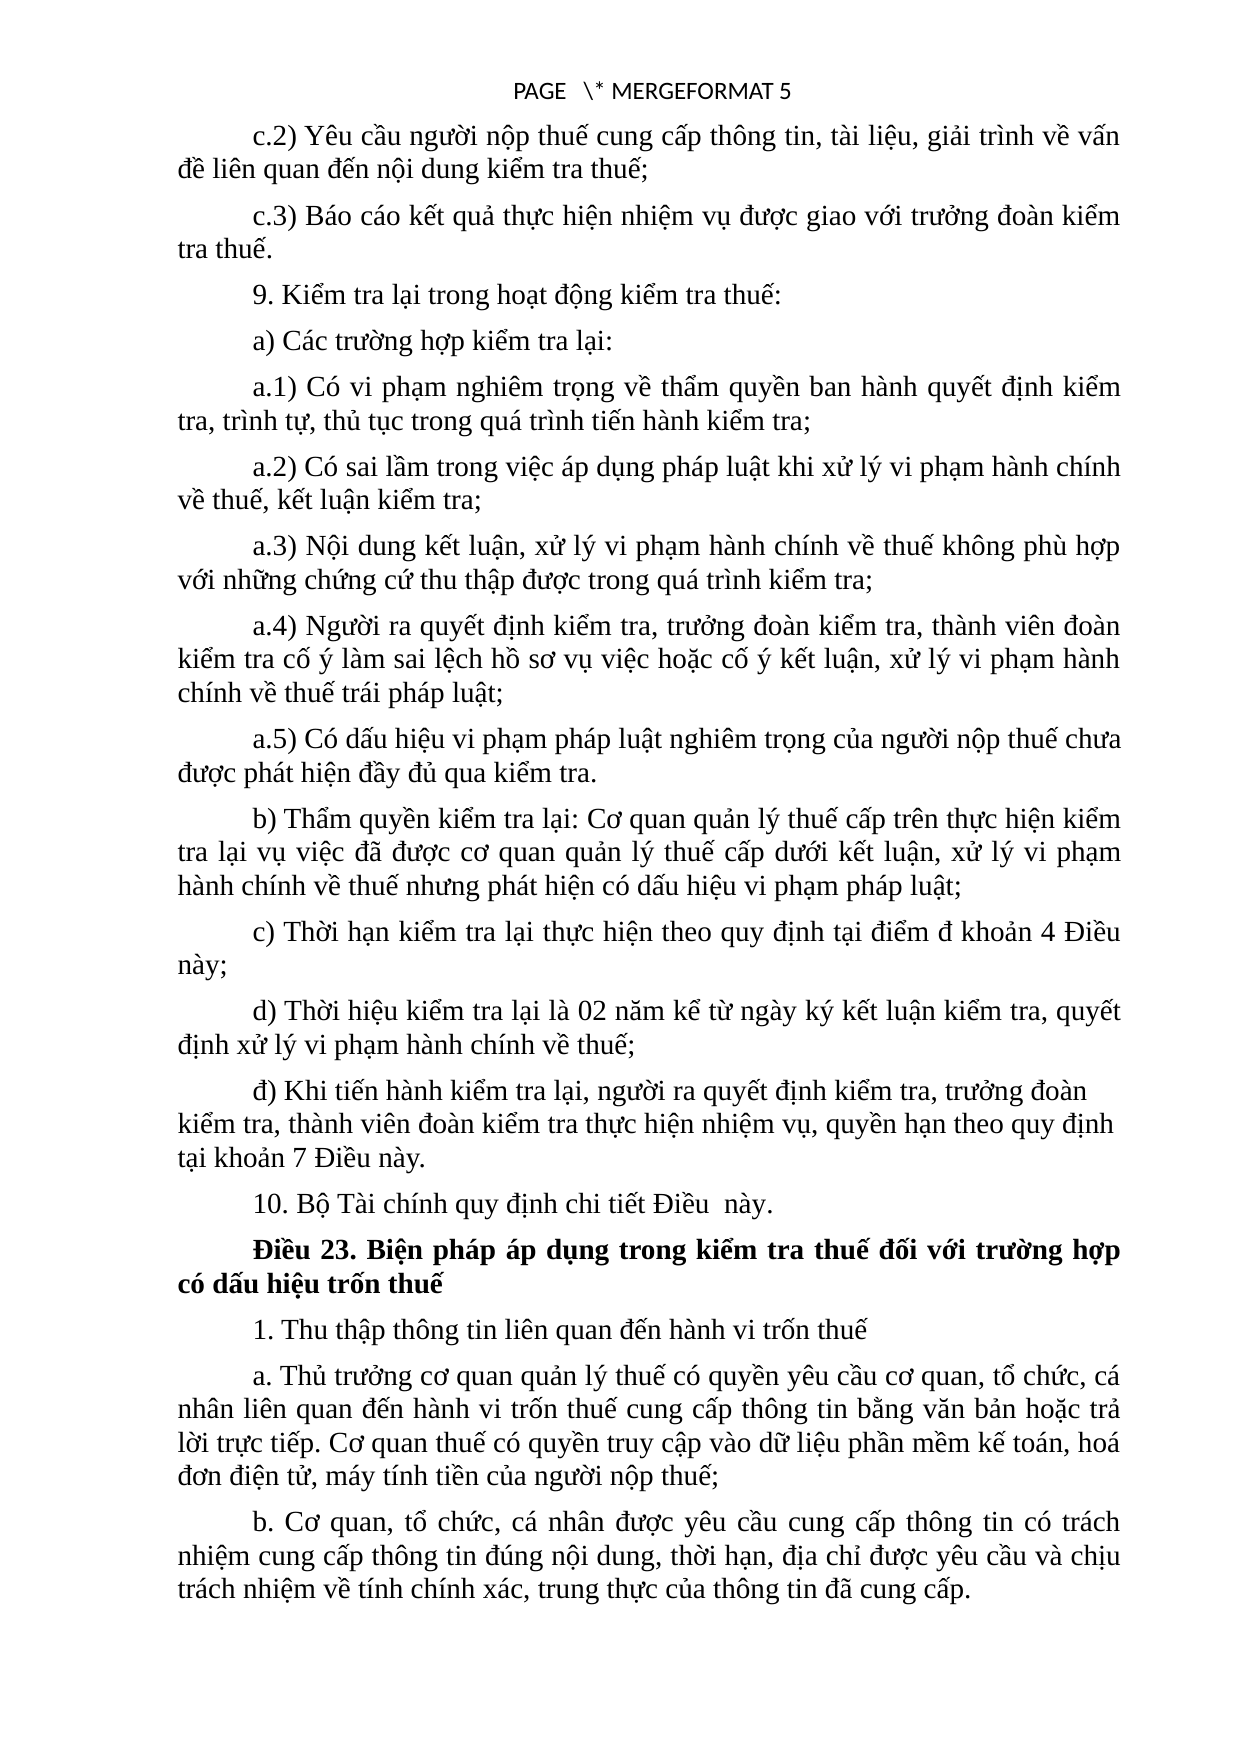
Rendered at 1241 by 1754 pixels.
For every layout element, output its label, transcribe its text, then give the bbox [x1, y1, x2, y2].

text b. Cơ quan, tổ chức, cá nhân được yêu cầu cung cấp thông tin có trách nhiệm cung cấp thông tin đúng nội dung, thời hạn, địa chỉ được yêu cầu và chịu trách nhiệm về tính chính xác, trung thực của thông tin đã cung cấp. [177, 1504, 1122, 1605]
text a. Thủ trưởng cơ quan quản lý thuế có quyền yêu cầu cơ quan, tổ chức, cá nhân liên quan đến hành vi trốn thuế cung cấp thông tin bằng văn bản hoặc trả lời trực tiếp. Cơ quan thuế có quyền truy cập vào dữ liệu phần mềm kế toán, hoá đơn điện tử, máy tính tiền của người nộp thuế; [177, 1358, 1122, 1492]
text 9. Kiểm tra lại trong hoạt động kiểm tra thuế: [177, 277, 1122, 311]
text 1. Thu thập thông tin liên quan đến hành vi trốn thuế [177, 1312, 1122, 1345]
text c.3) Báo cáo kết quả thực hiện nhiệm vụ được giao với trưởng đoàn kiểm tra thuế. [177, 198, 1122, 265]
text b) Thẩm quyền kiểm tra lại: Cơ quan quản lý thuế cấp trên thực hiện kiểm tra lại vụ việc đã được cơ quan quản lý thuế cấp dưới kết luận, xử lý vi phạm hành chính về thuế nhưng phát hiện có dấu hiệu vi phạm pháp luật; [177, 801, 1122, 901]
text c.2) Yêu cầu người nộp thuế cung cấp thông tin, tài liệu, giải trình về vấn đề liên quan đến nội dung kiểm tra thuế; [177, 118, 1122, 185]
text đ) Khi tiến hành kiểm tra lại, người ra quyết định kiểm tra, trưởng đoàn kiểm tra, thành viên đoàn kiểm tra thực hiện nhiệm vụ, quyền hạn theo quy định tại khoản 7 Điều này. [177, 1073, 1122, 1174]
text a.4) Người ra quyết định kiểm tra, trưởng đoàn kiểm tra, thành viên đoàn kiểm tra cố ý làm sai lệch hồ sơ vụ việc hoặc cố ý kết luận, xử lý vi phạm hành chính về thuế trái pháp luật; [177, 608, 1122, 709]
text a.5) Có dấu hiệu vi phạm pháp luật nghiêm trọng của người nộp thuế chưa được phát hiện đầy đủ qua kiểm tra. [177, 721, 1122, 788]
text a.2) Có sai lầm trong việc áp dụng pháp luật khi xử lý vi phạm hành chính về thuế, kết luận kiểm tra; [177, 449, 1122, 516]
text a.1) Có vi phạm nghiêm trọng về thẩm quyền ban hành quyết định kiểm tra, trình tự, thủ tục trong quá trình tiến hành kiểm tra; [177, 369, 1122, 436]
subtitle Điều 23. Biện pháp áp dụng trong kiểm tra thuế đối với trường hợp có dấu hiệu trốn thuế [177, 1232, 1122, 1299]
text a) Các trường hợp kiểm tra lại: [177, 323, 1122, 357]
text 10. Bộ Tài chính quy định chi tiết Điều này. [177, 1186, 1122, 1220]
text c) Thời hạn kiểm tra lại thực hiện theo quy định tại điểm đ khoản 4 Điều này; [177, 914, 1122, 981]
text d) Thời hiệu kiểm tra lại là 02 năm kể từ ngày ký kết luận kiểm tra, quyết định xử lý vi phạm hành chính về thuế; [177, 993, 1122, 1061]
text a.3) Nội dung kết luận, xử lý vi phạm hành chính về thuế không phù hợp với những chứng cứ thu thập được trong quá trình kiểm tra; [177, 528, 1122, 596]
